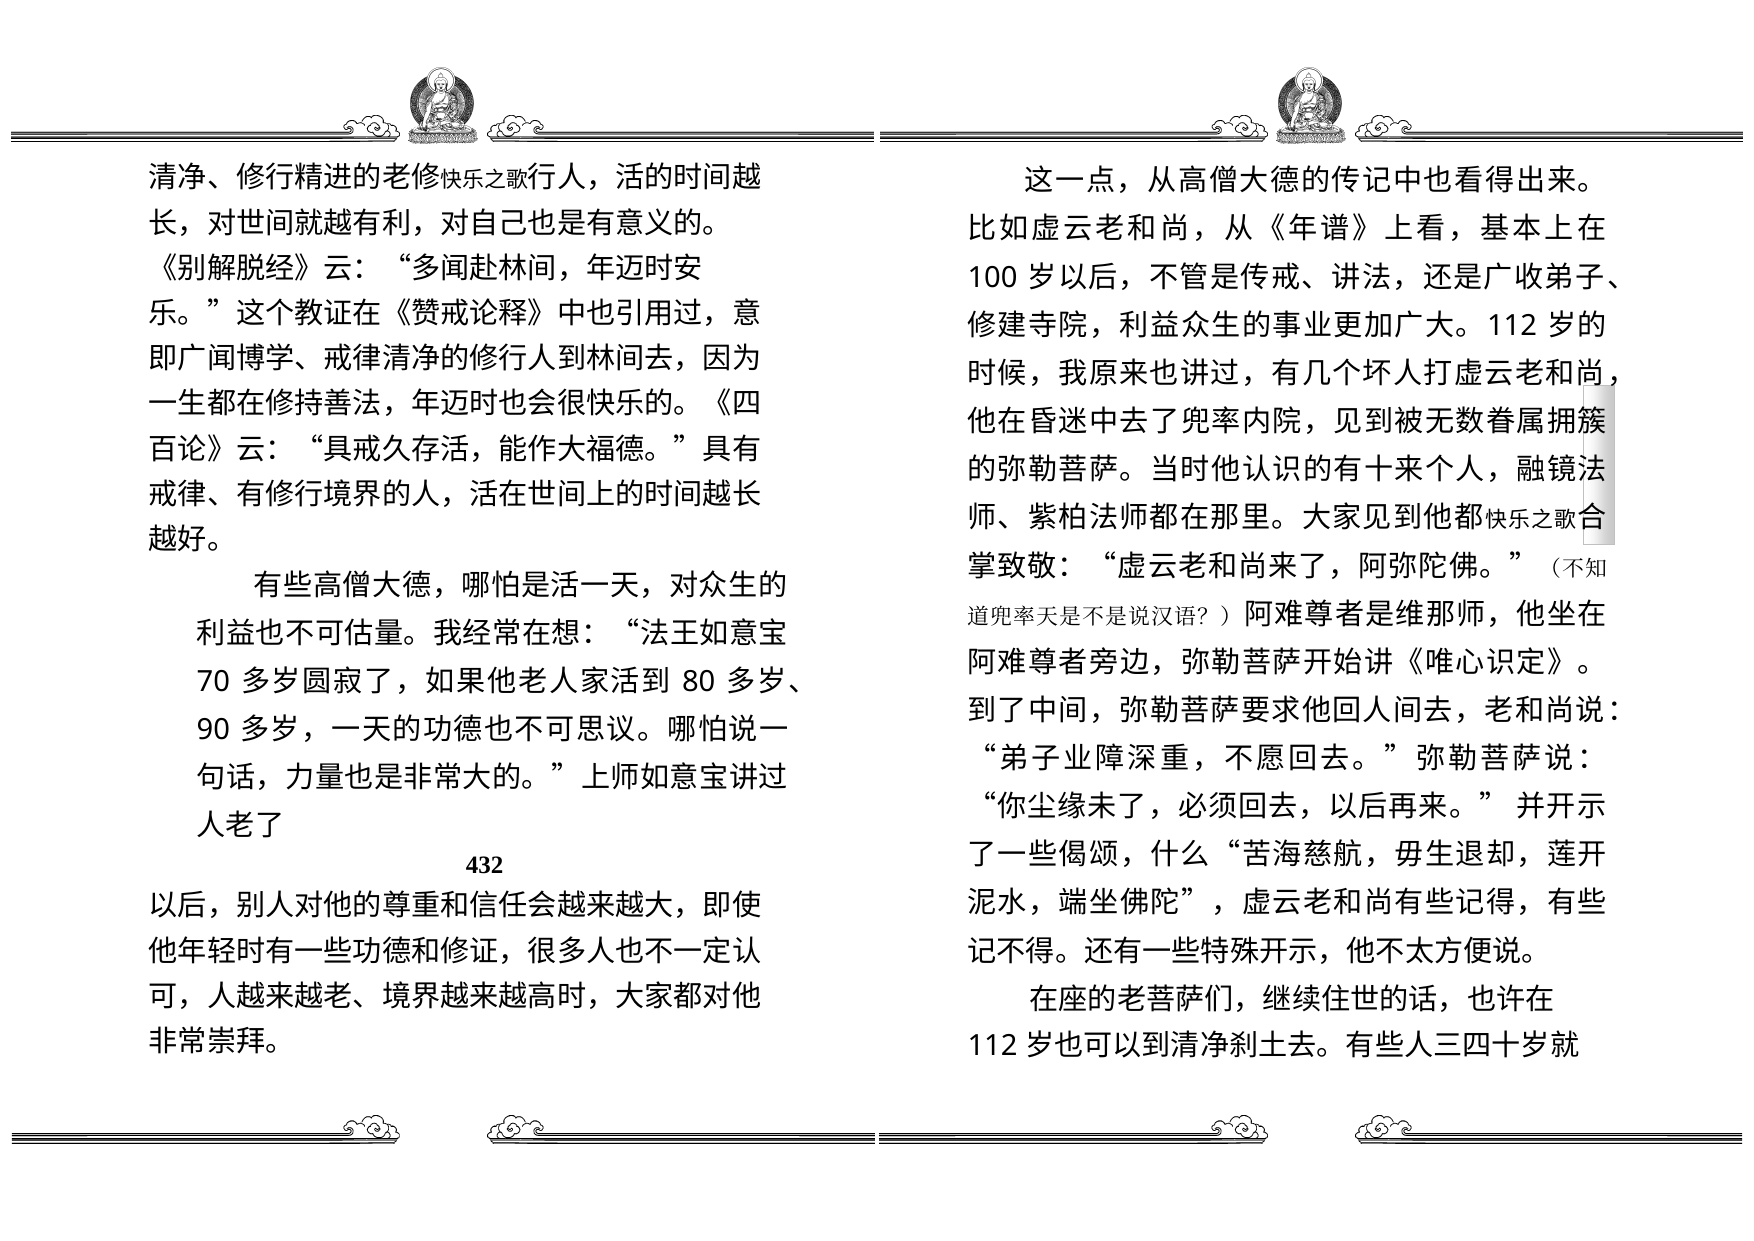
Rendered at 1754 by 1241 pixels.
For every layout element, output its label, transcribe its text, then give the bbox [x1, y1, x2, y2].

picture [1276, 67, 1346, 144]
text 以后，别人对他的尊重和信任会越来越大，即使他年轻时有一些功德和修证，很多人也不一定认可，人越来越老、境界越来越高时，大家都对他非常崇拜。 [148, 882, 787, 1060]
text 112 岁也可以到清净刹土去。有些人三四十岁就 [967, 1021, 1606, 1063]
picture [1355, 115, 1743, 142]
picture [408, 67, 478, 144]
picture [11, 1115, 400, 1144]
picture [879, 1115, 1268, 1144]
picture [11, 115, 400, 142]
picture [487, 1115, 875, 1144]
text 这一点，从高僧大德的传记中也看得出来。比如虚云老和尚，从《年谱》上看，基本上在 100 岁以后，不管是传戒、讲法，还是广收弟子、修建寺院，利益众生的事业更加广大。112 岁的时候，我原来也讲过，有几个坏人打虚云老和尚，他在昏迷中去了兜率内院，见到被无数眷属拥簇的弥勒菩萨。当时他认识的有十来个人，融镜法师、紫柏法师都在那里。大家见到他都快乐之歌合掌致敬：“虚云老和尚来了，阿弥陀佛。”（不知道兜率天是不是说汉语？）阿难尊者是维那师，他坐在阿难尊者旁边，弥勒菩萨开始讲《唯心识定》。到了中间，弥勒菩萨要求他回人间去，老和尚说：“弟子业障深重，不愿回去。”弥勒菩萨说：“你尘缘未了，必须回去，以后再来。” 并开示了一些偈颂，什么“苦海慈航，毋生退却，莲开泥水，端坐佛陀”，虚云老和尚有些记得，有些记不得。还有一些特殊开示，他不太方便说。 [967, 150, 1607, 969]
picture [1607, 386, 1614, 544]
picture [880, 115, 1268, 142]
picture [1355, 1115, 1743, 1144]
text 在座的老菩萨们，继续住世的话，也许在 [978, 976, 1606, 1018]
picture [487, 115, 874, 142]
text 有些高僧大德，哪怕是活一天，对众生的利益也不可估量。我经常在想：“法王如意宝 70 多岁圆寂了，如果他老人家活到 80 多岁、90 多岁，一天的功德也不可思议。哪怕说一句话，力量也是非常大的。”上师如意宝讲过，人老了 [196, 561, 788, 844]
text 432 [182, 851, 787, 879]
